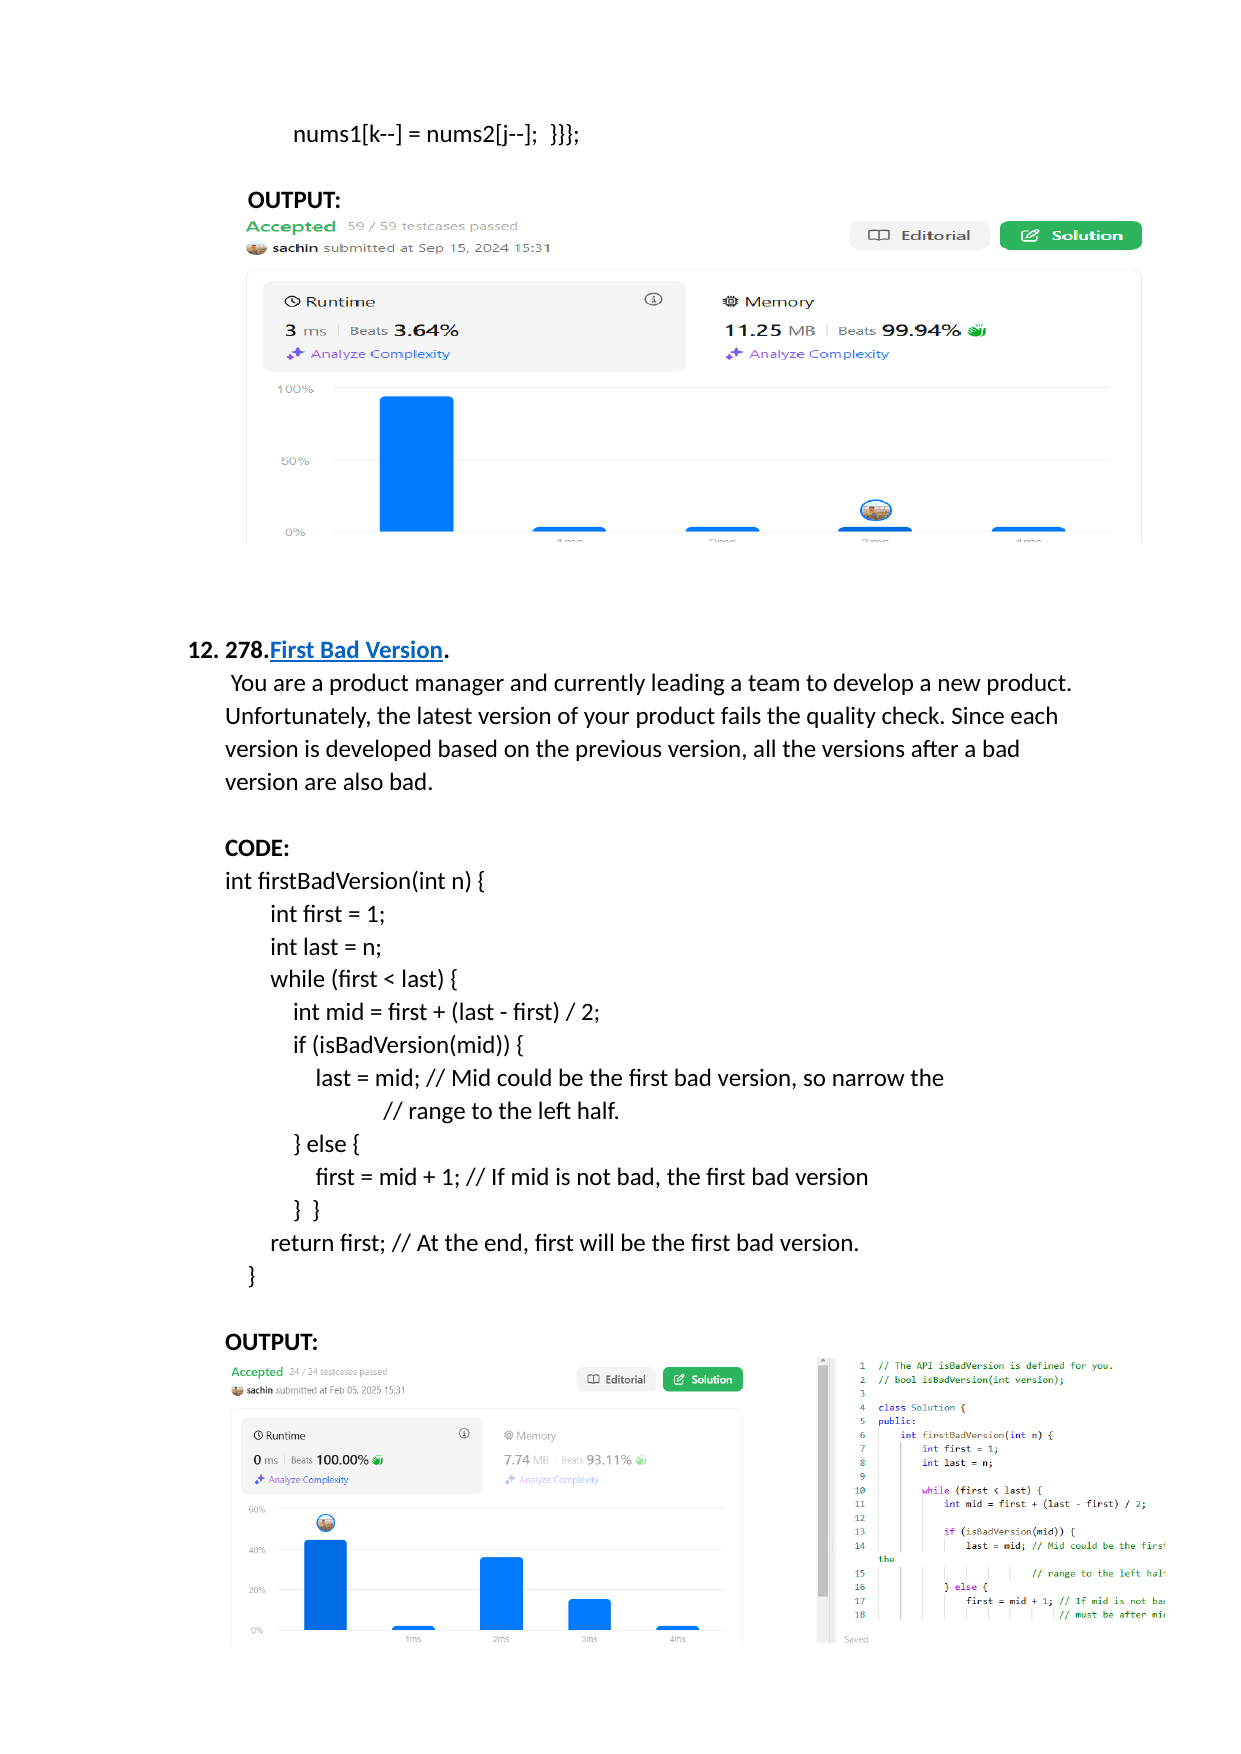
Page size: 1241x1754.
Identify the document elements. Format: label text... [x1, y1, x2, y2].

list first = mid + 1; // If mid is not bad, the first bad version [225, 1161, 1090, 1192]
list 278.First Bad Version. [187, 634, 1090, 665]
list int first = 1; [225, 898, 1090, 928]
list // range to the left half. [225, 1095, 1090, 1126]
list return first; // At the end, first will be the first bad version. [225, 1227, 1090, 1257]
picture [225, 1358, 1166, 1643]
list OUTPUT: [225, 184, 1090, 216]
list int firstBadVersion(int n) { [225, 865, 1090, 895]
list int last = n; [225, 931, 1090, 961]
list } else { [225, 1128, 1090, 1159]
list } } [225, 1194, 1090, 1224]
list nums1[k--] = nums2[j--]; }}}; [225, 118, 1090, 149]
list CODE: [225, 832, 1090, 862]
picture [225, 216, 1166, 542]
list } [225, 1260, 1090, 1290]
list int mid = first + (last - first) / 2; [225, 997, 1090, 1027]
list last = mid; // Mid could be the first bad version, so narrow the [225, 1062, 1090, 1093]
list OUTPUT: [225, 1326, 1090, 1356]
list You are a product manager and currently leading a team to develop a new product. Unfortunately, the latest version of your product fails the quality check. Since each version is developed based on the previous version, all the versions after a bad version are also bad. [225, 667, 1090, 797]
list if (isBadVersion(mid)) { [225, 1029, 1090, 1060]
list while (first < last) { [225, 964, 1090, 994]
